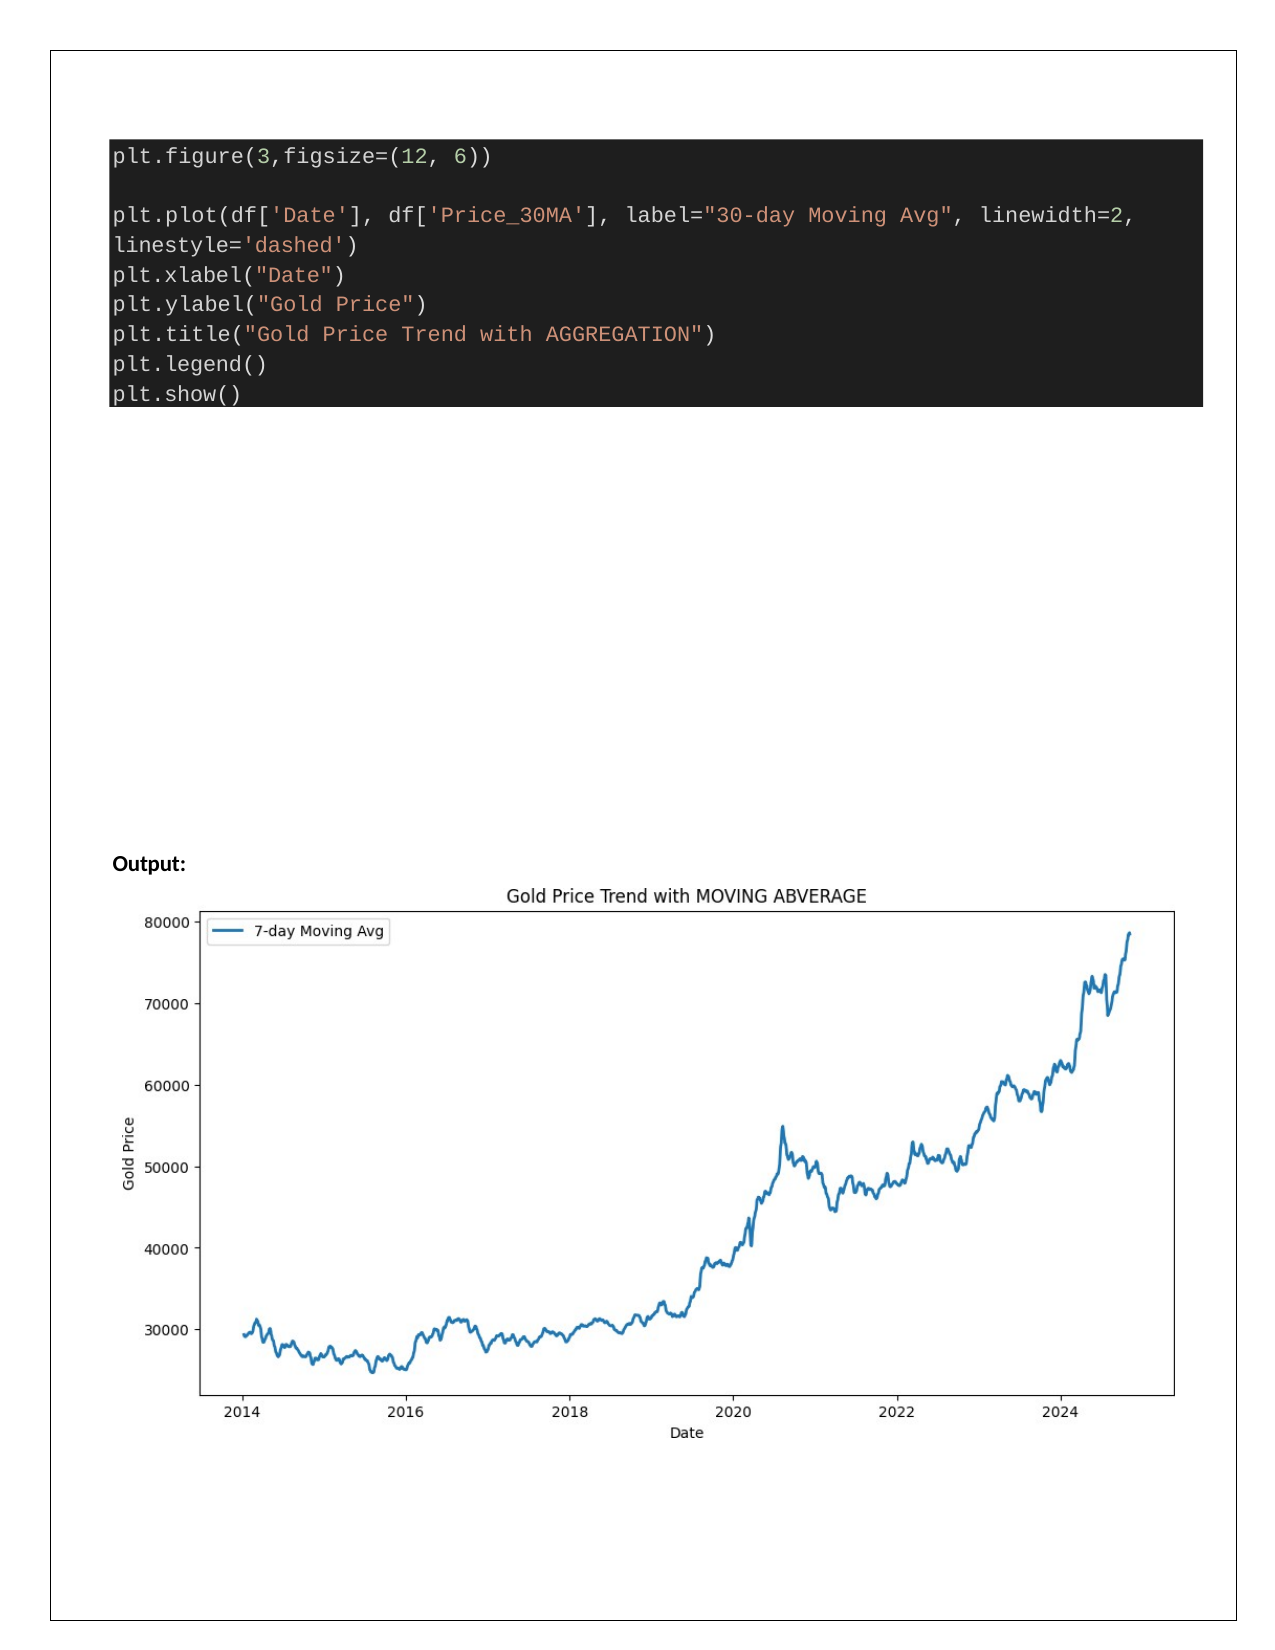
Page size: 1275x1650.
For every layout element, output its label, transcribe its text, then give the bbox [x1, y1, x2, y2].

picture [122, 888, 1175, 1438]
subtitle Output: [112, 849, 1236, 878]
